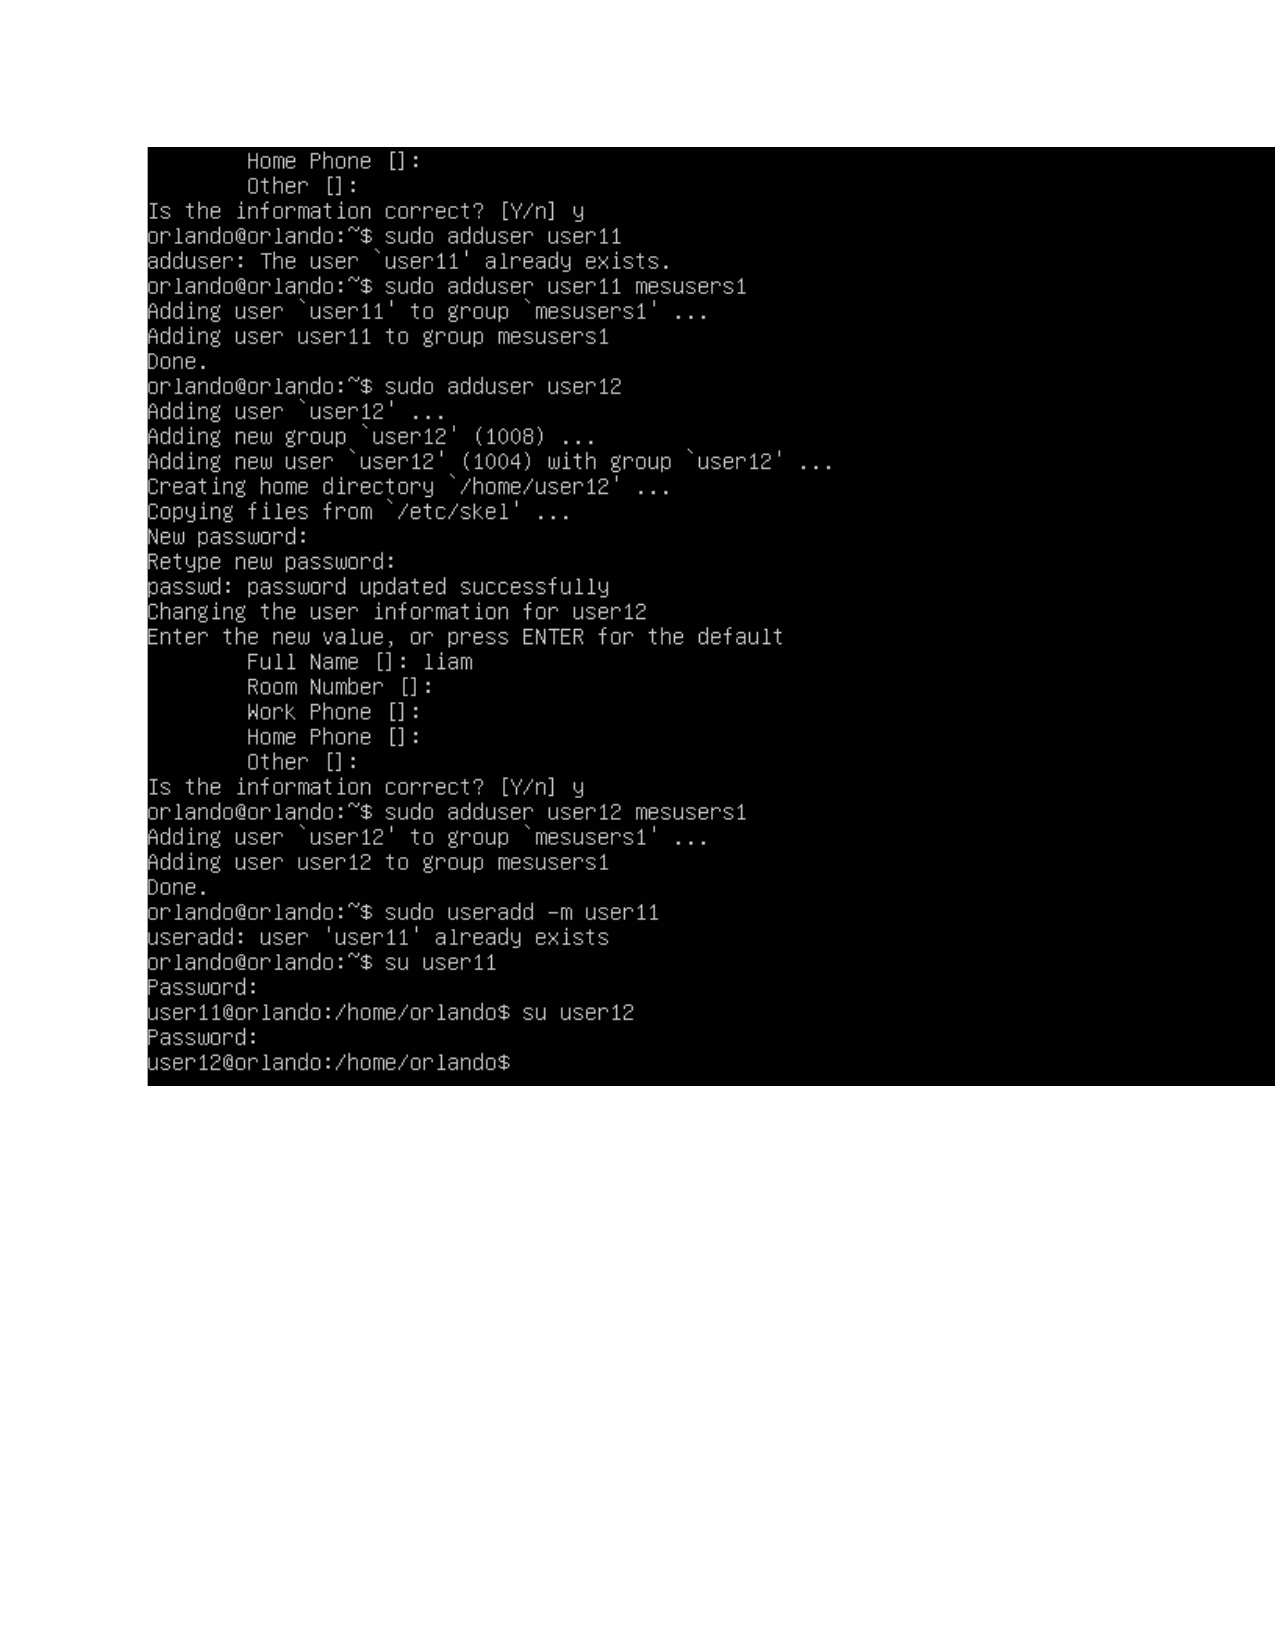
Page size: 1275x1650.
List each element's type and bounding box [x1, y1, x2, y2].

picture [147, 147, 1275, 1086]
